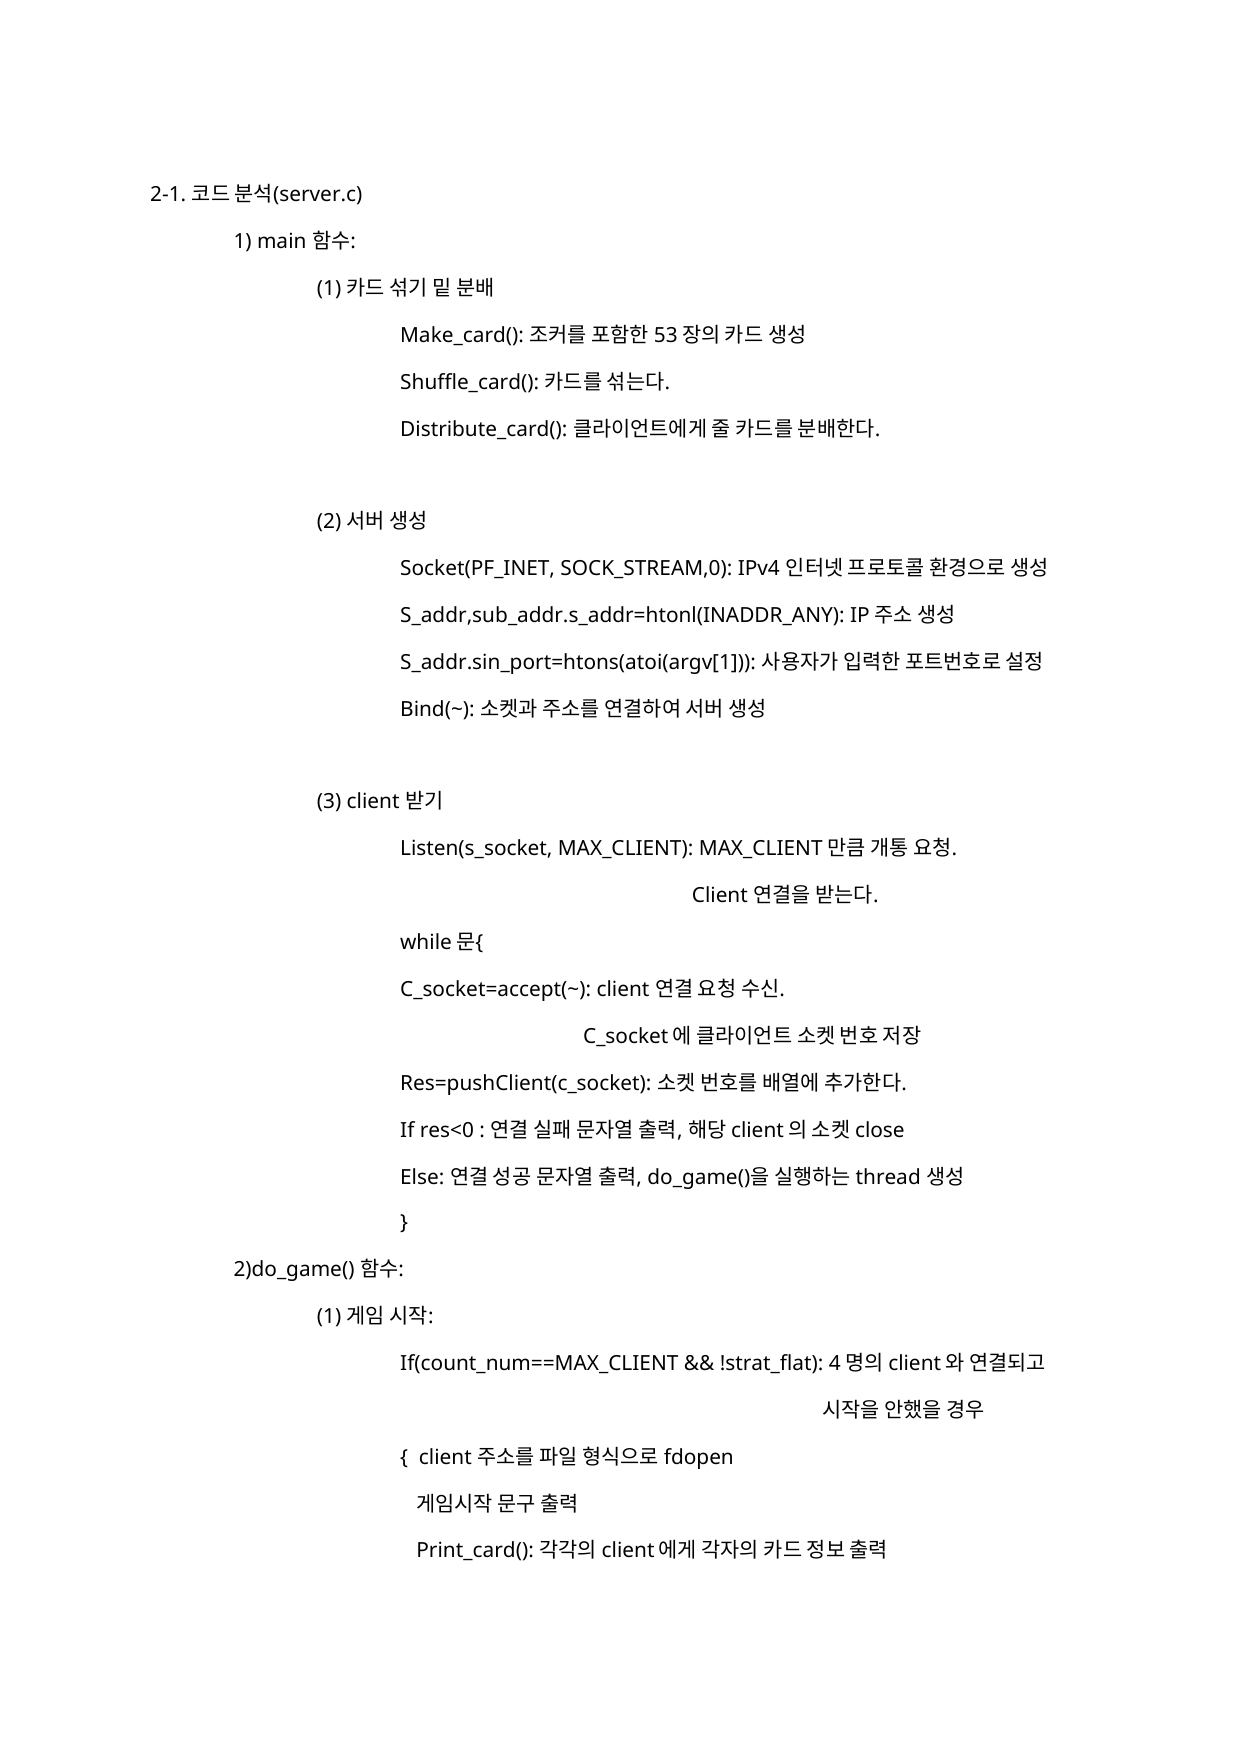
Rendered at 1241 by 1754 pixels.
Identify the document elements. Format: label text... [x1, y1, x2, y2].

list Listen(s_socket, MAX_CLIENT): MAX_CLIENT만큼 개통 요청. [150, 831, 1090, 861]
list Bind(~): 소켓과 주소를 연결하여 서버 생성 [150, 692, 1090, 722]
list 시작을 안했을 경우 [150, 1393, 1090, 1423]
list } [150, 1207, 1090, 1235]
list C_socket=accept(~): client 연결 요청 수신. [150, 972, 1090, 1002]
list 2)do_game() 함수: [150, 1252, 1090, 1282]
list Shuffle_card(): 카드를 섞는다. [150, 365, 1090, 395]
list Else: 연결 성공 문자열 출력, do_game()을 실행하는 thread 생성 [150, 1160, 1090, 1190]
list S_addr.sin_port=htons(atoi(argv[1])): 사용자가 입력한 포트번호로 설정 [150, 645, 1090, 675]
list Client 연결을 받는다. [650, 878, 1090, 908]
list 1) main 함수: [150, 224, 1090, 254]
list Socket(PF_INET, SOCK_STREAM,0): IPv4 인터넷 프로토콜 환경으로 생성 [150, 551, 1090, 581]
list (1) 카드 섞기 밑 분배 [150, 271, 1090, 301]
list Res=pushClient(c_socket): 소켓 번호를 배열에 추가한다. [150, 1066, 1090, 1096]
list while문{ [150, 925, 1090, 955]
list If res<0 : 연결 실패 문자열 출력, 해당 client의 소켓 close [150, 1113, 1090, 1143]
list 2-1. 코드 분석(server.c) [150, 177, 1090, 207]
list If(count_num==MAX_CLIENT && !strat_flat): 4명의 client와 연결되고 [233, 1346, 1090, 1376]
list Make_card(): 조커를 포함한 53장의 카드 생성 [150, 318, 1090, 348]
list (3) client 받기 [150, 784, 1090, 814]
list (2) 서버 생성 [150, 504, 1090, 534]
list C_socket에 클라이언트 소켓 번호 저장 [150, 1019, 1090, 1049]
list 게임시작 문구 출력 [150, 1487, 1090, 1517]
list S_addr,sub_addr.s_addr=htonl(INADDR_ANY): IP주소 생성 [150, 598, 1090, 628]
list (1) 게임 시작: [150, 1299, 1090, 1329]
list Print_card(): 각각의 client에게 각자의 카드 정보 출력 [150, 1534, 1090, 1564]
list Distribute_card(): 클라이언트에게 줄 카드를 분배한다. [150, 412, 1090, 442]
list { client 주소를 파일 형식으로 fdopen [150, 1440, 1090, 1470]
